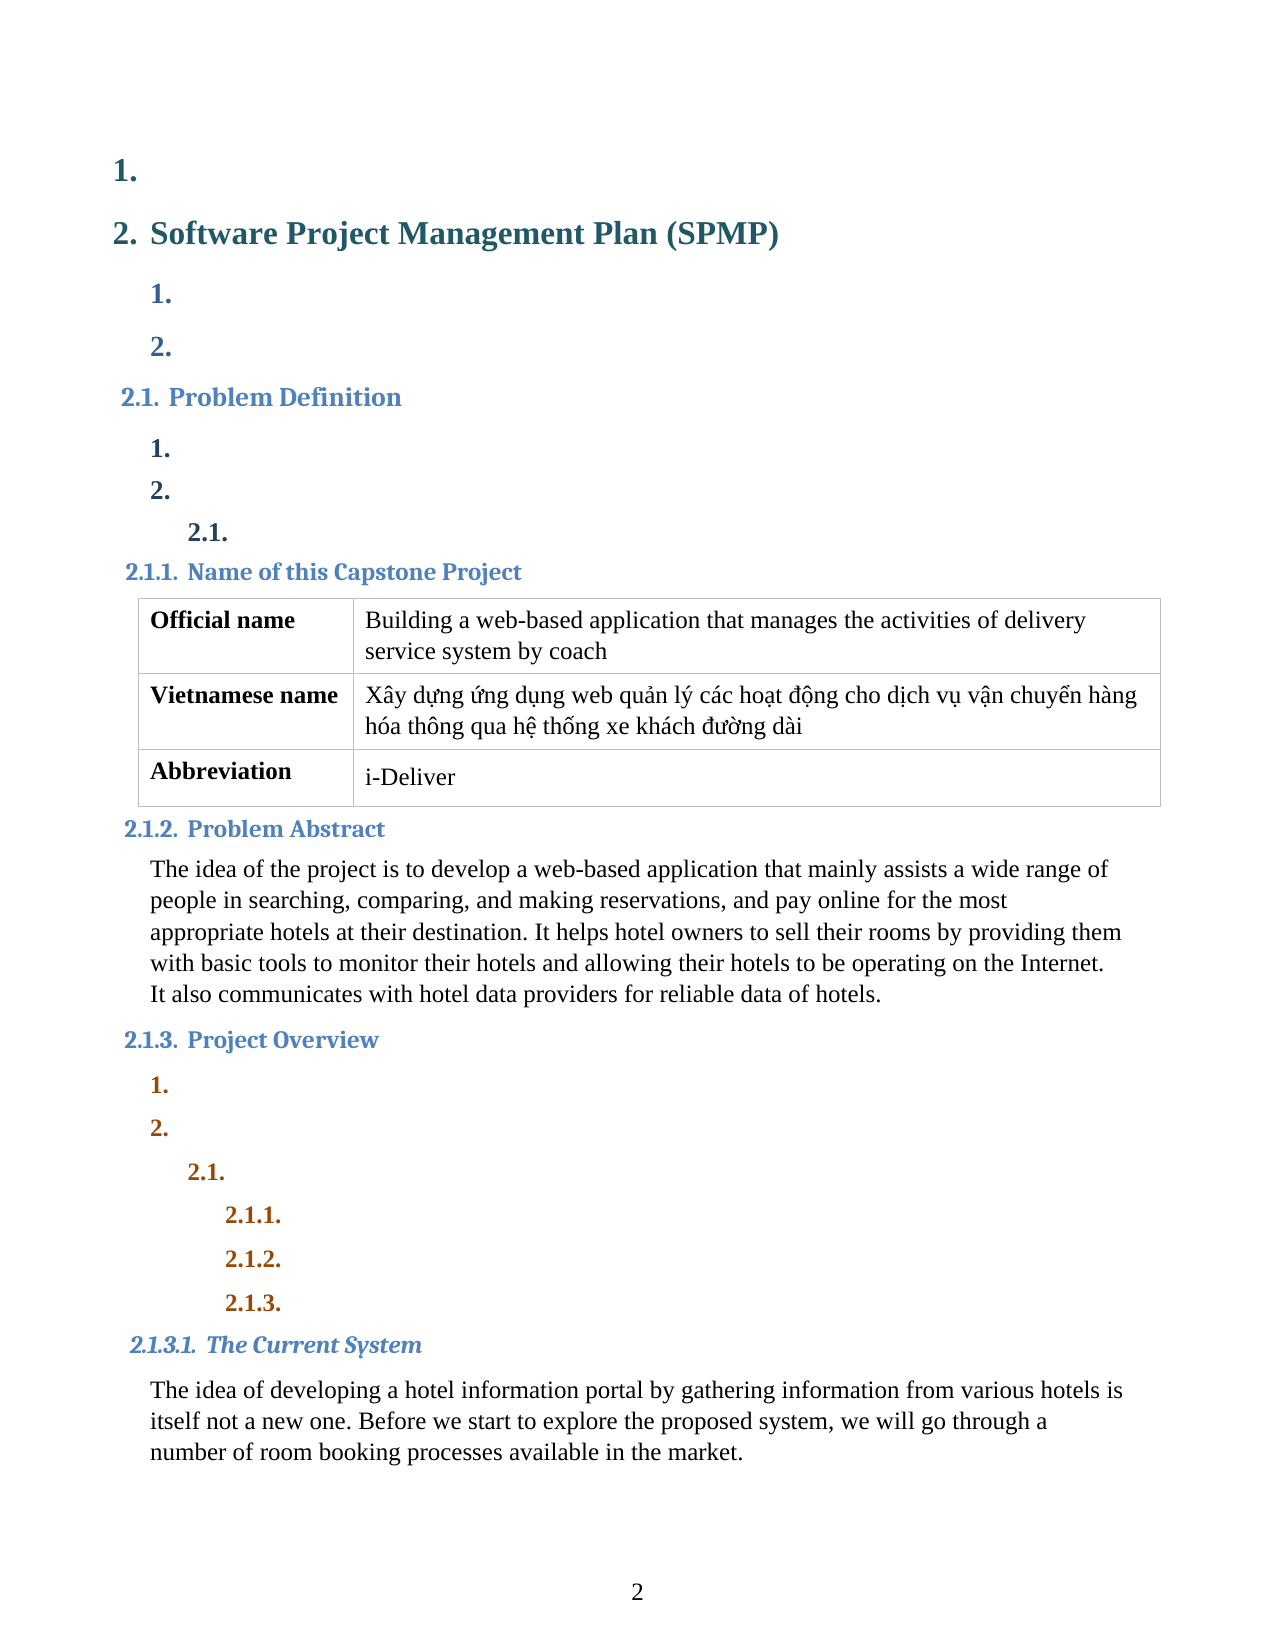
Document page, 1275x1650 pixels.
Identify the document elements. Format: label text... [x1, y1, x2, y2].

table_cell Abbreviation [139, 750, 353, 806]
text The idea of developing a hotel information portal by gathering information from various hotels is itself not a new one. Before we start to explore the proposed system, we will go through a number of room booking processes available in the market. [150, 1375, 1125, 1466]
table_header Official name [139, 599, 353, 673]
text The idea of the project is to develop a web-based application that mainly assists a wide range of people in searching, comparing, and making reservations, and pay online for the most appropriate hotels at their destination. It helps hotel owners to sell their rooms by providing them with basic tools to monitor their hotels and allowing their hotels to be operating on the Internet. It also communicates with hotel data providers for reliable data of hotels. [150, 854, 1125, 1007]
table_cell Xây dựng ứng dụng web quản lý các hoạt động cho dịch vụ vận chuyển hàng hóa thông qua hệ thống xe khách đường dài [354, 674, 1160, 749]
table_cell Vietnamese name [139, 674, 353, 749]
subtitle The Current System [197, 1331, 1125, 1360]
table_cell i-Deliver [354, 750, 1160, 806]
subtitle Problem Definition [159, 382, 1125, 413]
subtitle Project Overview [178, 1026, 1125, 1055]
subtitle Software Project Management Plan (SPMP) [112, 213, 1125, 252]
table_header Building a web-based application that manages the activities of delivery service system by coach [354, 599, 1160, 673]
subtitle Problem Abstract [178, 815, 1125, 844]
subtitle Name of this Capstone Project [178, 558, 1125, 587]
